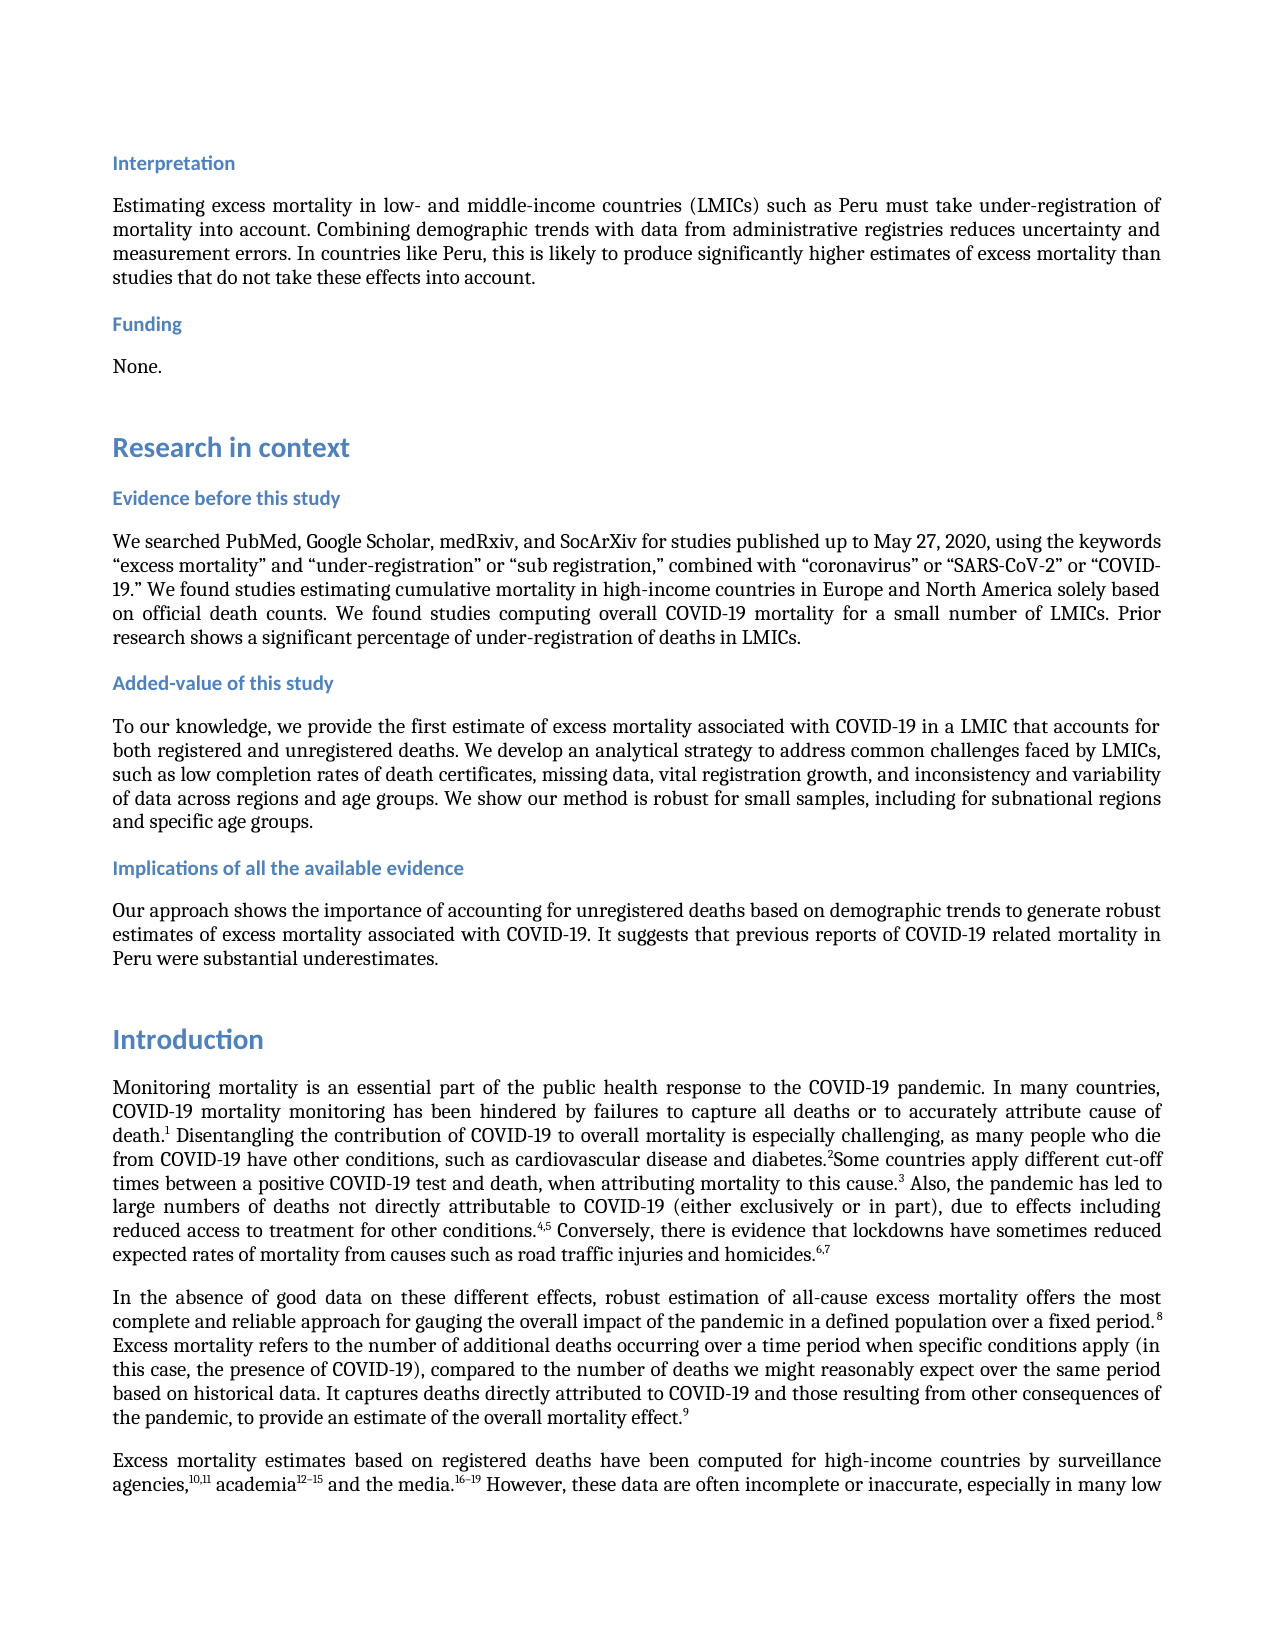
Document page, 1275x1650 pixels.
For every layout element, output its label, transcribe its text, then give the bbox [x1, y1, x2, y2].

subtitle Implications of all the available evidence [112, 855, 1162, 880]
text None. [112, 355, 1162, 379]
subtitle Research in context [112, 429, 1162, 464]
text To our knowledge, we provide the first estimate of excess mortality associated with COVID-19 in a LMIC that accounts for both registered and unregistered deaths. We develop an analytical strategy to address common challenges faced by LMICs, such as low completion rates of death certificates, missing data, vital registration growth, and inconsistency and variability of data across regions and age groups. We show our method is robust for small samples, including for subnational regions and specific age groups. [112, 714, 1162, 834]
subtitle Funding [112, 311, 1162, 336]
text Estimating excess mortality in low- and middle-income countries (LMICs) such as Peru must take under-registration of mortality into account. Combining demographic trends with data from administrative registries reduces uncertainty and measurement errors. In countries like Peru, this is likely to produce significantly higher estimates of excess mortality than studies that do not take these effects into account. [112, 194, 1162, 290]
subtitle Evidence before this study [112, 485, 1162, 511]
text In the absence of good data on these different effects, robust estimation of all-cause excess mortality offers the most complete and reliable approach for gauging the overall impact of the pandemic in a defined population over a fixed period.8 Excess mortality refers to the number of additional deaths occurring over a time period when specific conditions apply (in this case, the presence of COVID-19), compared to the number of deaths we might reasonably expect over the same period based on historical data. It captures deaths directly attributed to COVID-19 and those resulting from other consequences of the pandemic, to provide an estimate of the overall mortality effect.9 [112, 1286, 1162, 1429]
text Monitoring mortality is an essential part of the public health response to the COVID-19 pandemic. In many countries, COVID-19 mortality monitoring has been hindered by failures to capture all deaths or to accurately attribute cause of death.1 Disentangling the contribution of COVID-19 to overall mortality is especially challenging, as many people who die from COVID-19 have other conditions, such as cardiovascular disease and diabetes.2Some countries apply different cut-off times between a positive COVID-19 test and death, when attributing mortality to this cause.3 Also, the pandemic has led to large numbers of deaths not directly attributable to COVID-19 (either exclusively or in part), due to effects including reduced access to treatment for other conditions.4,5 Conversely, there is evidence that lockdowns have sometimes reduced expected rates of mortality from causes such as road traffic injuries and homicides.6,7 [112, 1075, 1162, 1267]
subtitle Interpretation [112, 150, 1162, 175]
subtitle Introduction [112, 1021, 1162, 1057]
text We searched PubMed, Google Scholar, medRxiv, and SocArXiv for studies published up to May 27, 2020, using the keywords “excess mortality” and “under-registration” or “sub registration,” combined with “coronavirus” or “SARS-CoV-2” or “COVID-19.” We found studies estimating cumulative mortality in high-income countries in Europe and North America solely based on official death counts. We found studies computing overall COVID-19 mortality for a small number of LMICs. Prior research shows a significant percentage of under-registration of deaths in LMICs. [112, 529, 1162, 649]
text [112, 1448, 1162, 1496]
subtitle Added-value of this study [112, 670, 1162, 696]
text Our approach shows the importance of accounting for unregistered deaths based on demographic trends to generate robust estimates of excess mortality associated with COVID-19. It suggests that previous reports of COVID-19 related mortality in Peru were substantial underestimates. [112, 899, 1162, 971]
